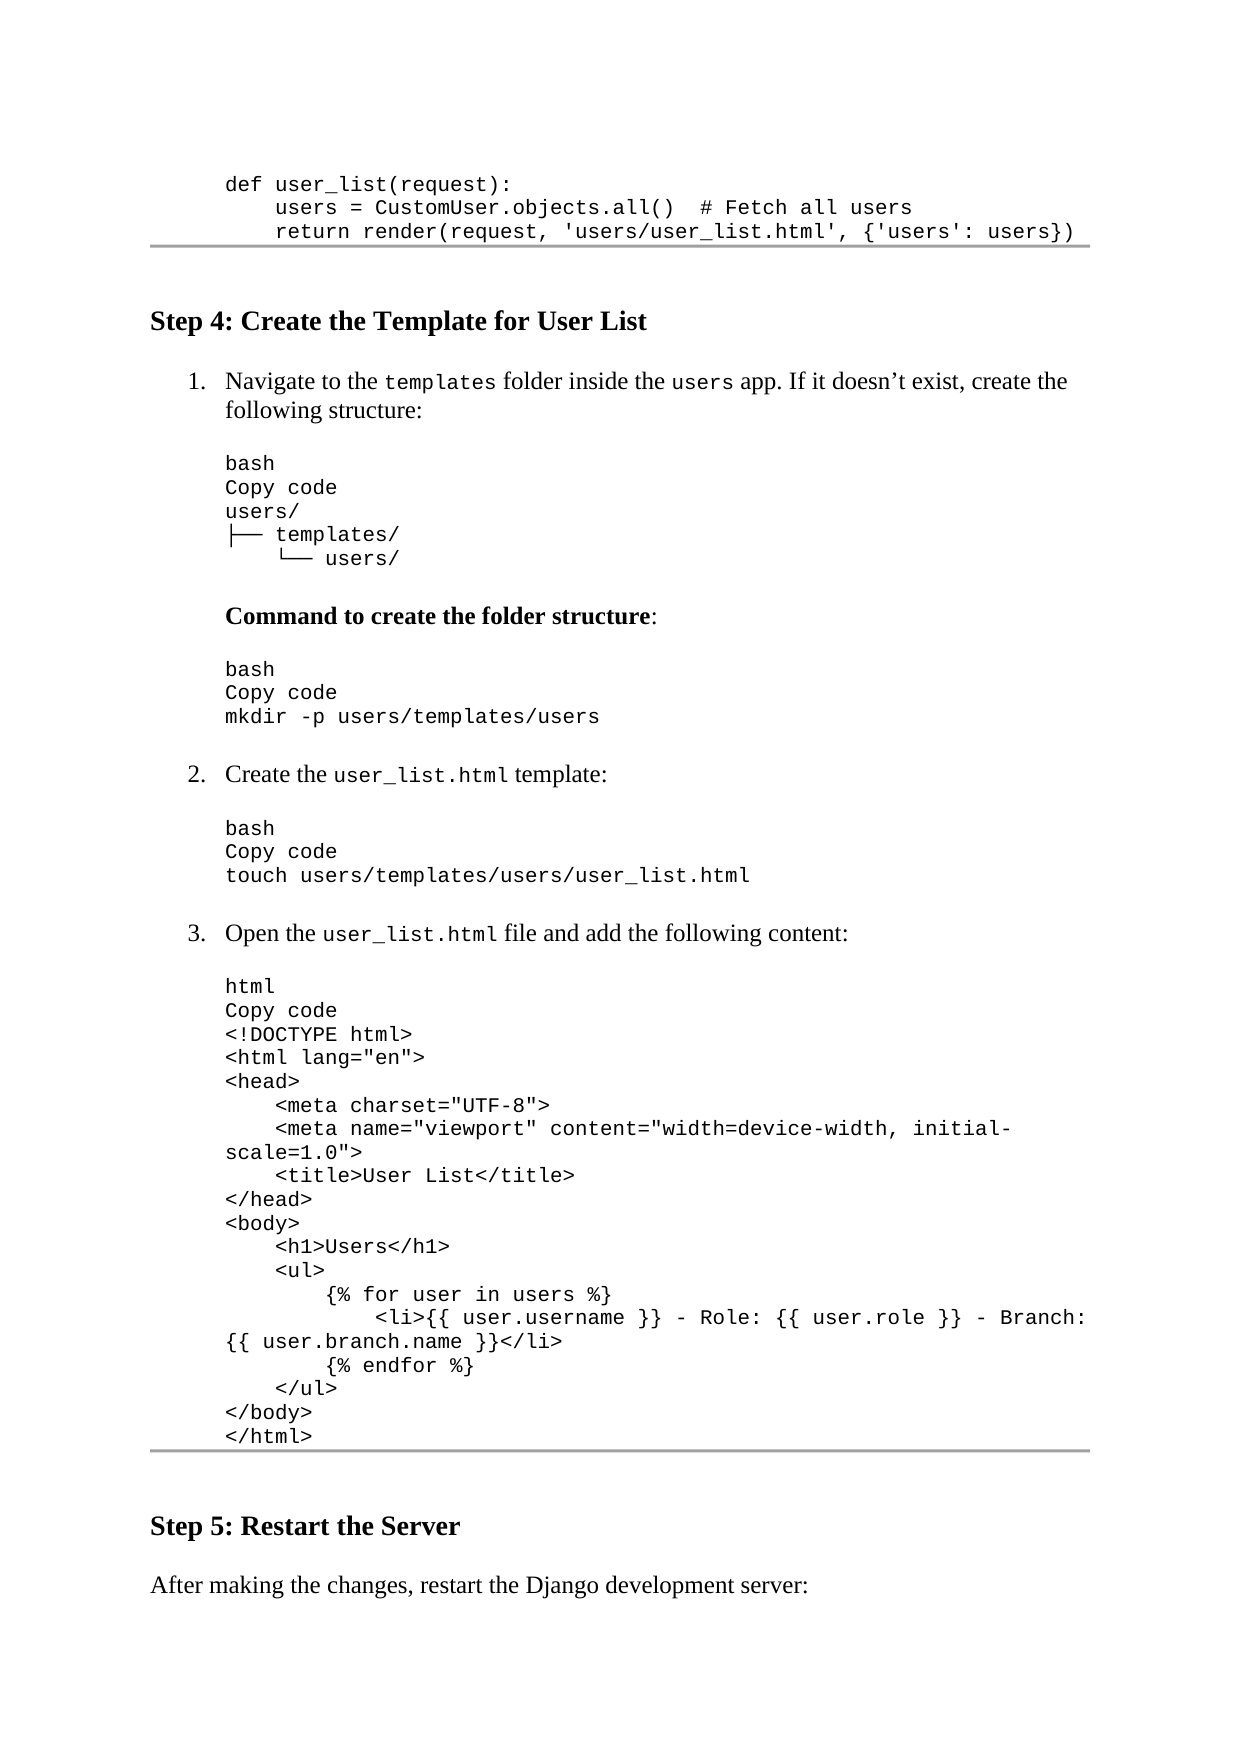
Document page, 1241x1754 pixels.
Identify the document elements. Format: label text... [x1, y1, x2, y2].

text users = CustomUser.objects.all() # Fetch all users [225, 197, 1090, 221]
text <body> [225, 1213, 1090, 1236]
text <head> [225, 1071, 1090, 1094]
list Navigate to the templates folder inside the users app. If it doesn’t exist, create the following structure: [187, 366, 1090, 424]
text </body> [225, 1402, 1090, 1426]
text After making the changes, restart the Django development server: [150, 1571, 1090, 1599]
text {% endfor %} [225, 1355, 1090, 1378]
text html [225, 976, 1090, 1000]
text </html> [225, 1426, 1090, 1449]
text touch users/templates/users/user_list.html [225, 865, 1090, 888]
text Command to create the folder structure: [225, 601, 1090, 629]
text return render(request, 'users/user_list.html', {'users': users}) [225, 221, 1090, 244]
text users/ [225, 501, 1090, 524]
text <li>{{ user.username }} - Role: {{ user.role }} - Branch: {{ user.branch.name }}</li> [225, 1307, 1090, 1355]
text <meta name="viewport" content="width=device-width, initial-scale=1.0"> [225, 1118, 1090, 1166]
text Step 5: Restart the Server [150, 1509, 1090, 1541]
text {% for user in users %} [225, 1284, 1090, 1307]
text <h1>Users</h1> [225, 1236, 1090, 1260]
text <meta charset="UTF-8"> [225, 1094, 1090, 1118]
text Copy code [225, 477, 1090, 501]
text mkdir -p users/templates/users [225, 706, 1090, 729]
text bash [225, 817, 1090, 841]
text </ul> [225, 1378, 1090, 1402]
text └── users/ [225, 548, 1090, 572]
text ├── templates/ [225, 524, 1090, 548]
text <html lang="en"> [225, 1047, 1090, 1071]
text bash [225, 453, 1090, 477]
text </head> [225, 1189, 1090, 1213]
text <ul> [225, 1260, 1090, 1284]
text def user_list(request): [225, 174, 1090, 197]
text Copy code [225, 1000, 1090, 1024]
text <title>User List</title> [225, 1166, 1090, 1189]
text bash [225, 659, 1090, 682]
text Copy code [225, 841, 1090, 865]
list Create the user_list.html template: [187, 759, 1090, 788]
text Copy code [225, 682, 1090, 706]
list Open the user_list.html file and add the following content: [187, 918, 1090, 947]
text <!DOCTYPE html> [225, 1024, 1090, 1047]
text Step 4: Create the Template for User List [150, 304, 1090, 337]
